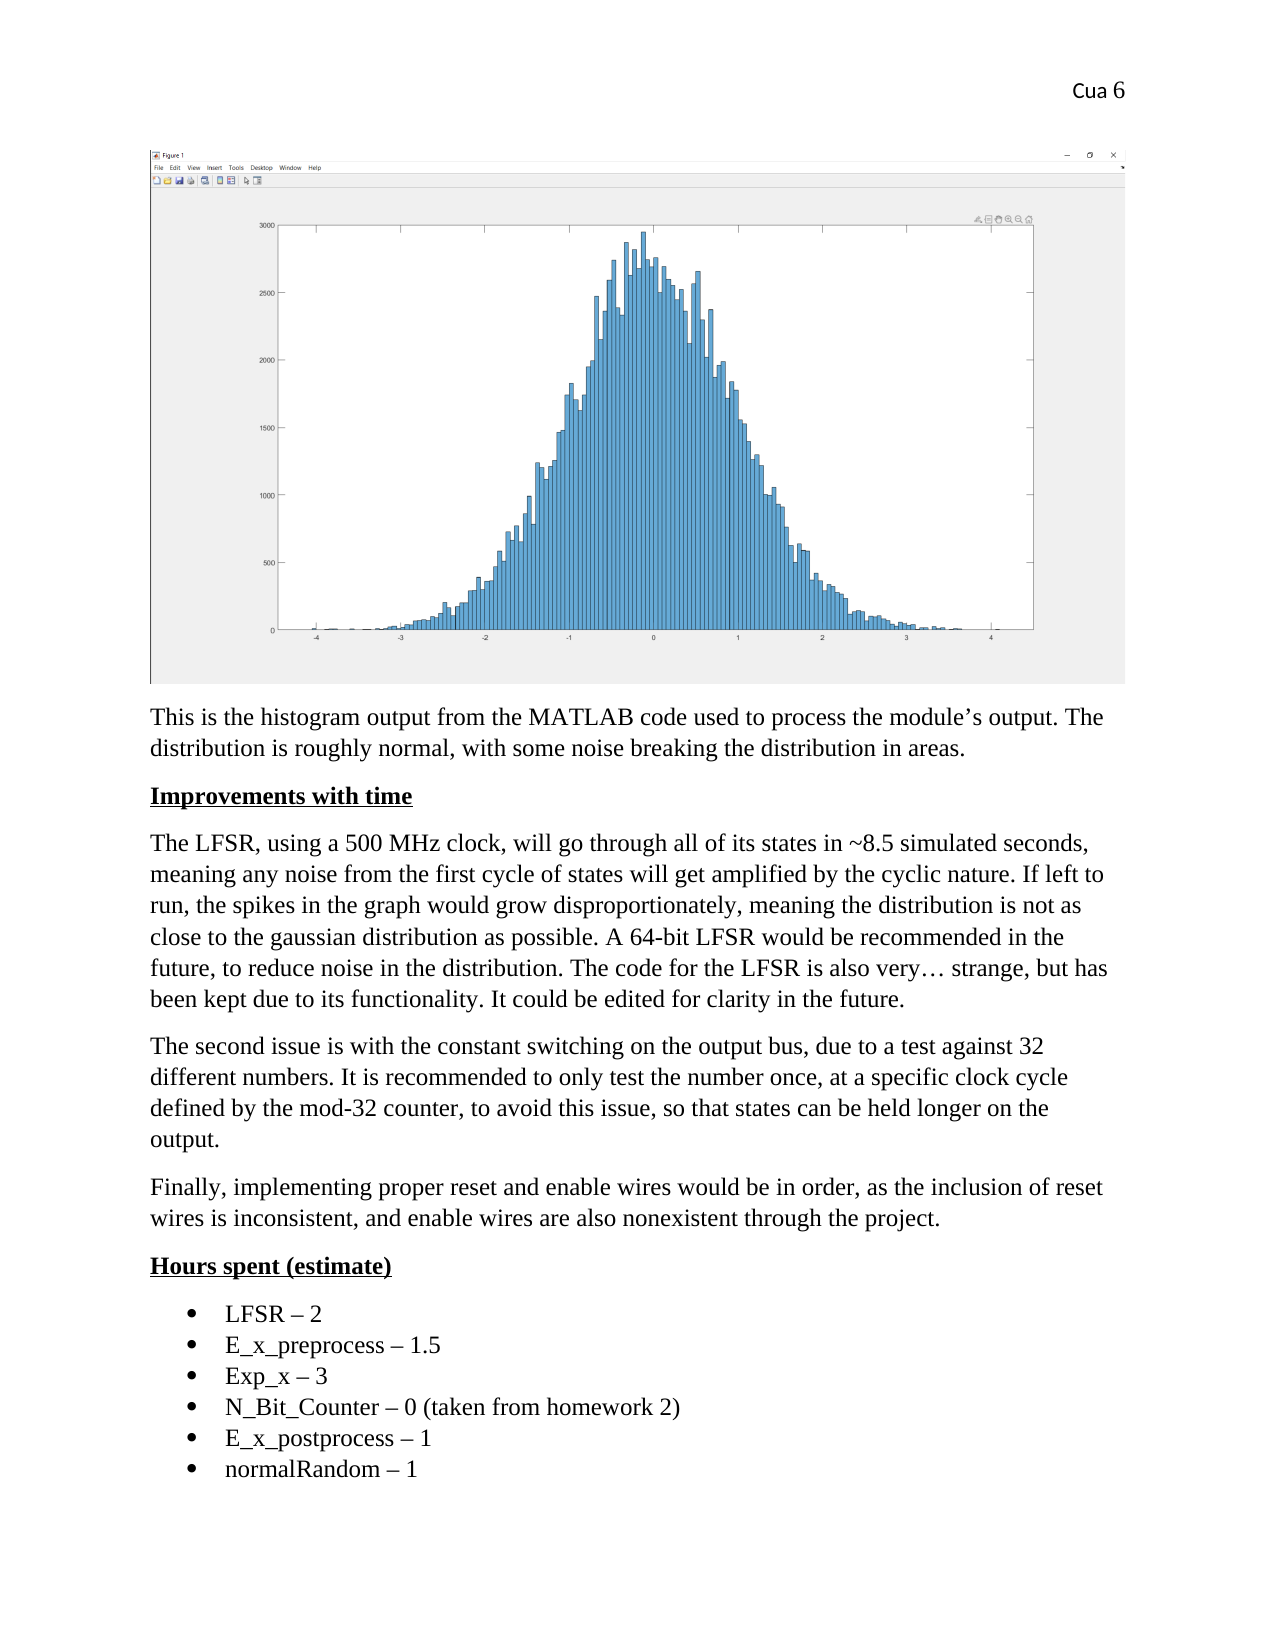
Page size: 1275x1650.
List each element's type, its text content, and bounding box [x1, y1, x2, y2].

list E_x_preprocess – 1.5 [187, 1330, 1125, 1358]
list E_x_postprocess – 1 [187, 1423, 1125, 1452]
picture [150, 150, 1125, 684]
text Finally, implementing proper reset and enable wires would be in order, as the inclusion of reset wires is inconsistent, and enable wires are also nonexistent through the project. [150, 1172, 1125, 1232]
text Hours spent (estimate) [150, 1251, 1125, 1280]
list LFSR – 2 [187, 1299, 1125, 1327]
text The second issue is with the constant switching on the output bus, due to a test against 32 different numbers. It is recommended to only test the number once, at a specific clock cycle defined by the mod-32 counter, to avoid this issue, so that states can be held longer on the output. [150, 1031, 1125, 1153]
text Improvements with time [150, 781, 1125, 809]
list N_Bit_Counter – 0 (taken from homework 2) [187, 1392, 1125, 1421]
text This is the histogram output from the MATLAB code used to process the module’s output. The distribution is roughly normal, with some noise breaking the distribution in areas. [150, 702, 1125, 762]
list Exp_x – 3 [187, 1361, 1125, 1389]
list normalRandom – 1 [187, 1454, 1125, 1483]
text The LFSR, using a 500 MHz clock, will go through all of its states in ~8.5 simulated seconds, meaning any noise from the first cycle of states will get amplified by the cyclic nature. If left to run, the spikes in the graph would grow disproportionately, meaning the distribution is not as close to the gaussian distribution as possible. A 64-bit LFSR would be recommended in the future, to reduce noise in the distribution. The code for the LFSR is also very… strange, but has been kept due to its functionality. It could be edited for clarity in the future. [150, 828, 1125, 1012]
